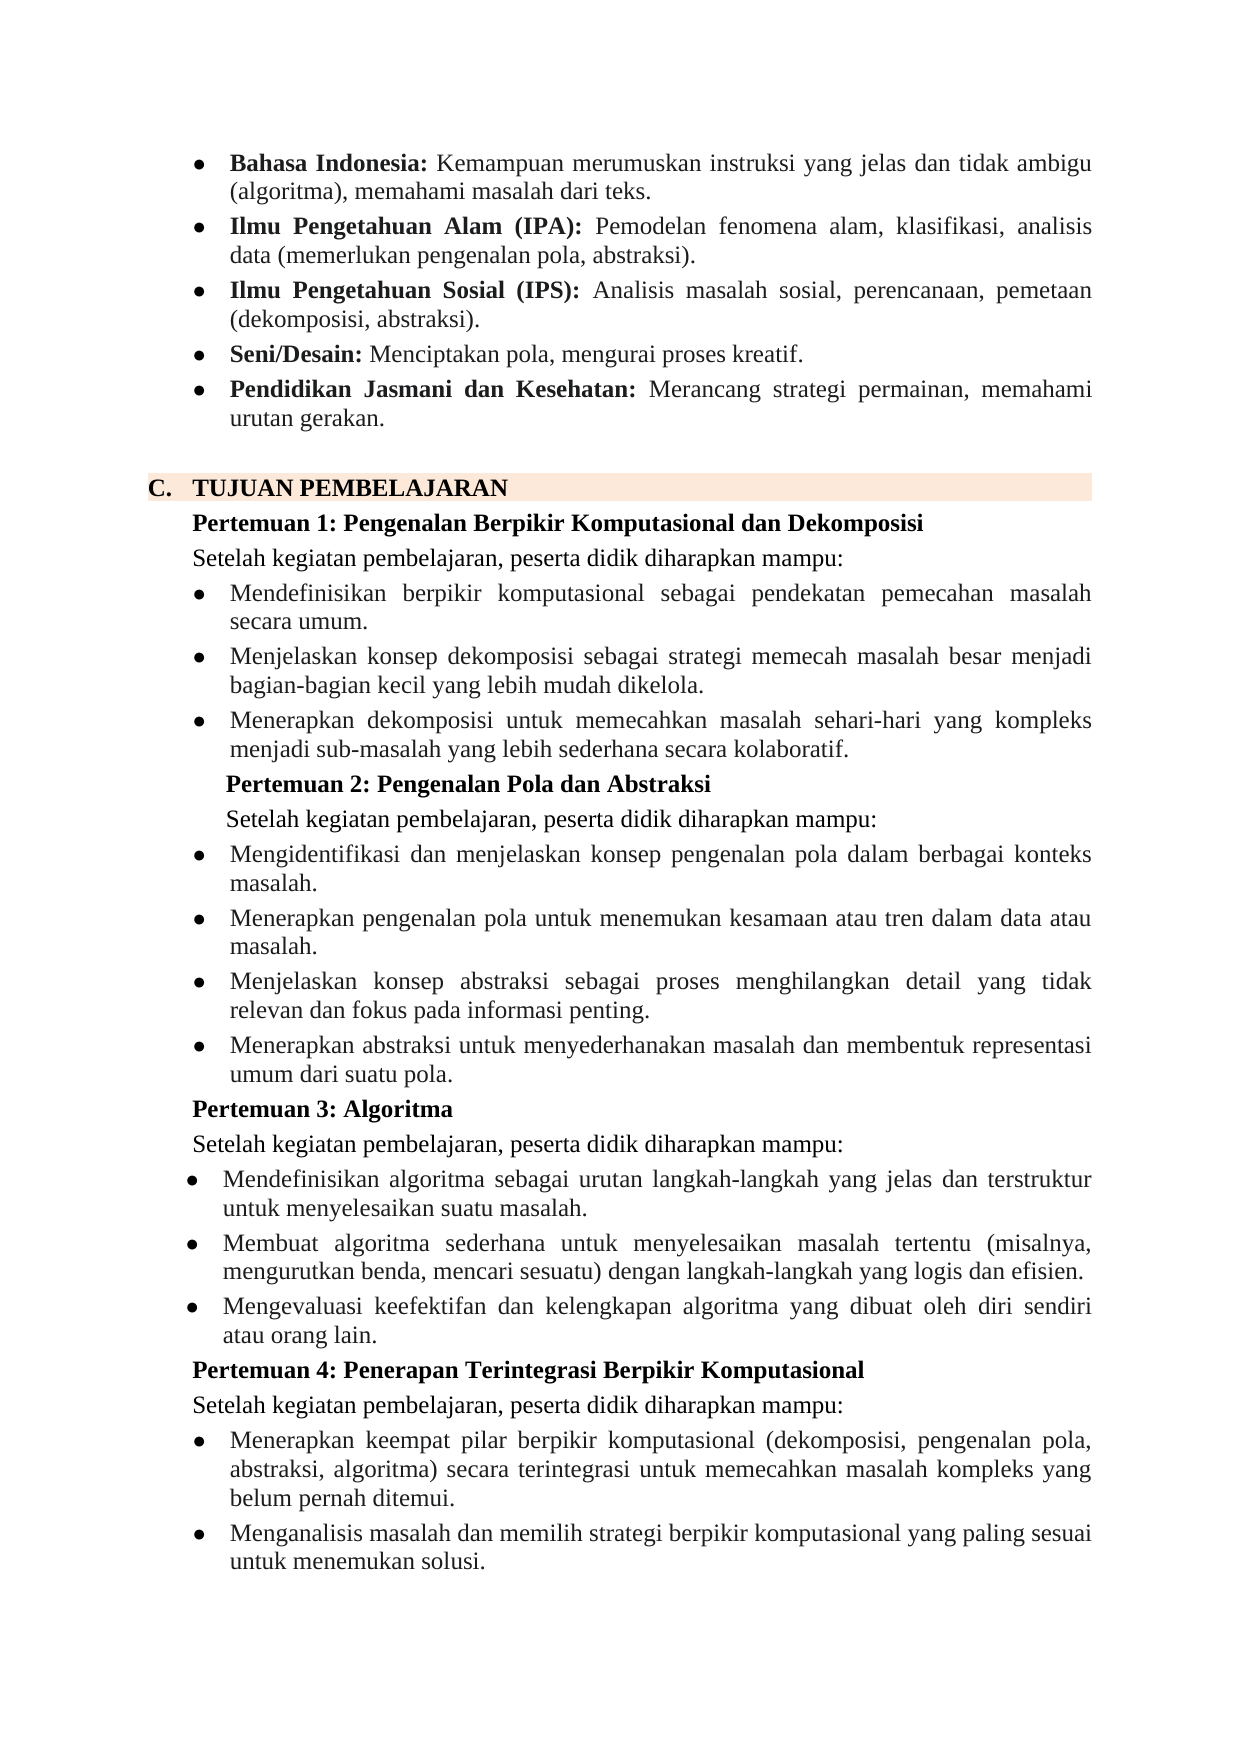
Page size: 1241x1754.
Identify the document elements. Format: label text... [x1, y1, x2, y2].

list Menerapkan abstraksi untuk menyederhanakan masalah dan membentuk representasi umum dari suatu pola. [192, 1030, 1092, 1088]
list Seni/Desain: Menciptakan pola, mengurai proses kreatif. [192, 339, 1092, 368]
list Menjelaskan konsep dekomposisi sebagai strategi memecah masalah besar menjadi bagian-bagian kecil yang lebih mudah dikelola. [192, 641, 1092, 699]
text Setelah kegiatan pembelajaran, peserta didik diharapkan mampu: [192, 543, 1092, 571]
text Setelah kegiatan pembelajaran, peserta didik diharapkan mampu: [192, 1390, 1092, 1419]
list Menerapkan keempat pilar berpikir komputasional (dekomposisi, pengenalan pola, abstraksi, algoritma) secara terintegrasi untuk memecahkan masalah kompleks yang belum pernah ditemui. [192, 1425, 1092, 1511]
list Menerapkan pengenalan pola untuk menemukan kesamaan atau tren dalam data atau masalah. [192, 903, 1092, 960]
list Bahasa Indonesia: Kemampuan merumuskan instruksi yang jelas dan tidak ambigu (algoritma), memahami masalah dari teks. [192, 148, 1092, 205]
list Mendefinisikan algoritma sebagai urutan langkah-langkah yang jelas dan terstruktur untuk menyelesaikan suatu masalah. [185, 1164, 1092, 1221]
list Menjelaskan konsep abstraksi sebagai proses menghilangkan detail yang tidak relevan dan fokus pada informasi penting. [192, 966, 1092, 1024]
list Mengidentifikasi dan menjelaskan konsep pengenalan pola dalam berbagai konteks masalah. [192, 839, 1092, 896]
text Pertemuan 3: Algoritma [192, 1094, 1092, 1123]
list Menganalisis masalah dan memilih strategi berpikir komputasional yang paling sesuai untuk menemukan solusi. [192, 1518, 1092, 1575]
list Mengevaluasi keefektifan dan kelengkapan algoritma yang dibuat oleh diri sendiri atau orang lain. [185, 1291, 1092, 1349]
text Pertemuan 2: Pengenalan Pola dan Abstraksi [226, 769, 1092, 798]
list Ilmu Pengetahuan Sosial (IPS): Analisis masalah sosial, perencanaan, pemetaan (dekomposisi, abstraksi). [192, 275, 1092, 333]
list Menerapkan dekomposisi untuk memecahkan masalah sehari-hari yang kompleks menjadi sub-masalah yang lebih sederhana secara kolaboratif. [192, 705, 1092, 763]
list Mendefinisikan berpikir komputasional sebagai pendekatan pemecahan masalah secara umum. [192, 578, 1092, 635]
text Setelah kegiatan pembelajaran, peserta didik diharapkan mampu: [226, 804, 1092, 833]
list Membuat algoritma sederhana untuk menyelesaikan masalah tertentu (misalnya, mengurutkan benda, mencari sesuatu) dengan langkah-langkah yang logis dan efisien. [185, 1228, 1092, 1285]
text Setelah kegiatan pembelajaran, peserta didik diharapkan mampu: [192, 1129, 1092, 1158]
text C. Tujuan Pembelajaran [148, 473, 1092, 501]
list Pendidikan Jasmani dan Kesehatan: Merancang strategi permainan, memahami urutan gerakan. [192, 374, 1092, 431]
list Ilmu Pengetahuan Alam (IPA): Pemodelan fenomena alam, klasifikasi, analisis data (memerlukan pengenalan pola, abstraksi). [192, 211, 1092, 269]
text Pertemuan 1: Pengenalan Berpikir Komputasional dan Dekomposisi [192, 508, 1092, 536]
text Pertemuan 4: Penerapan Terintegrasi Berpikir Komputasional [192, 1355, 1092, 1384]
